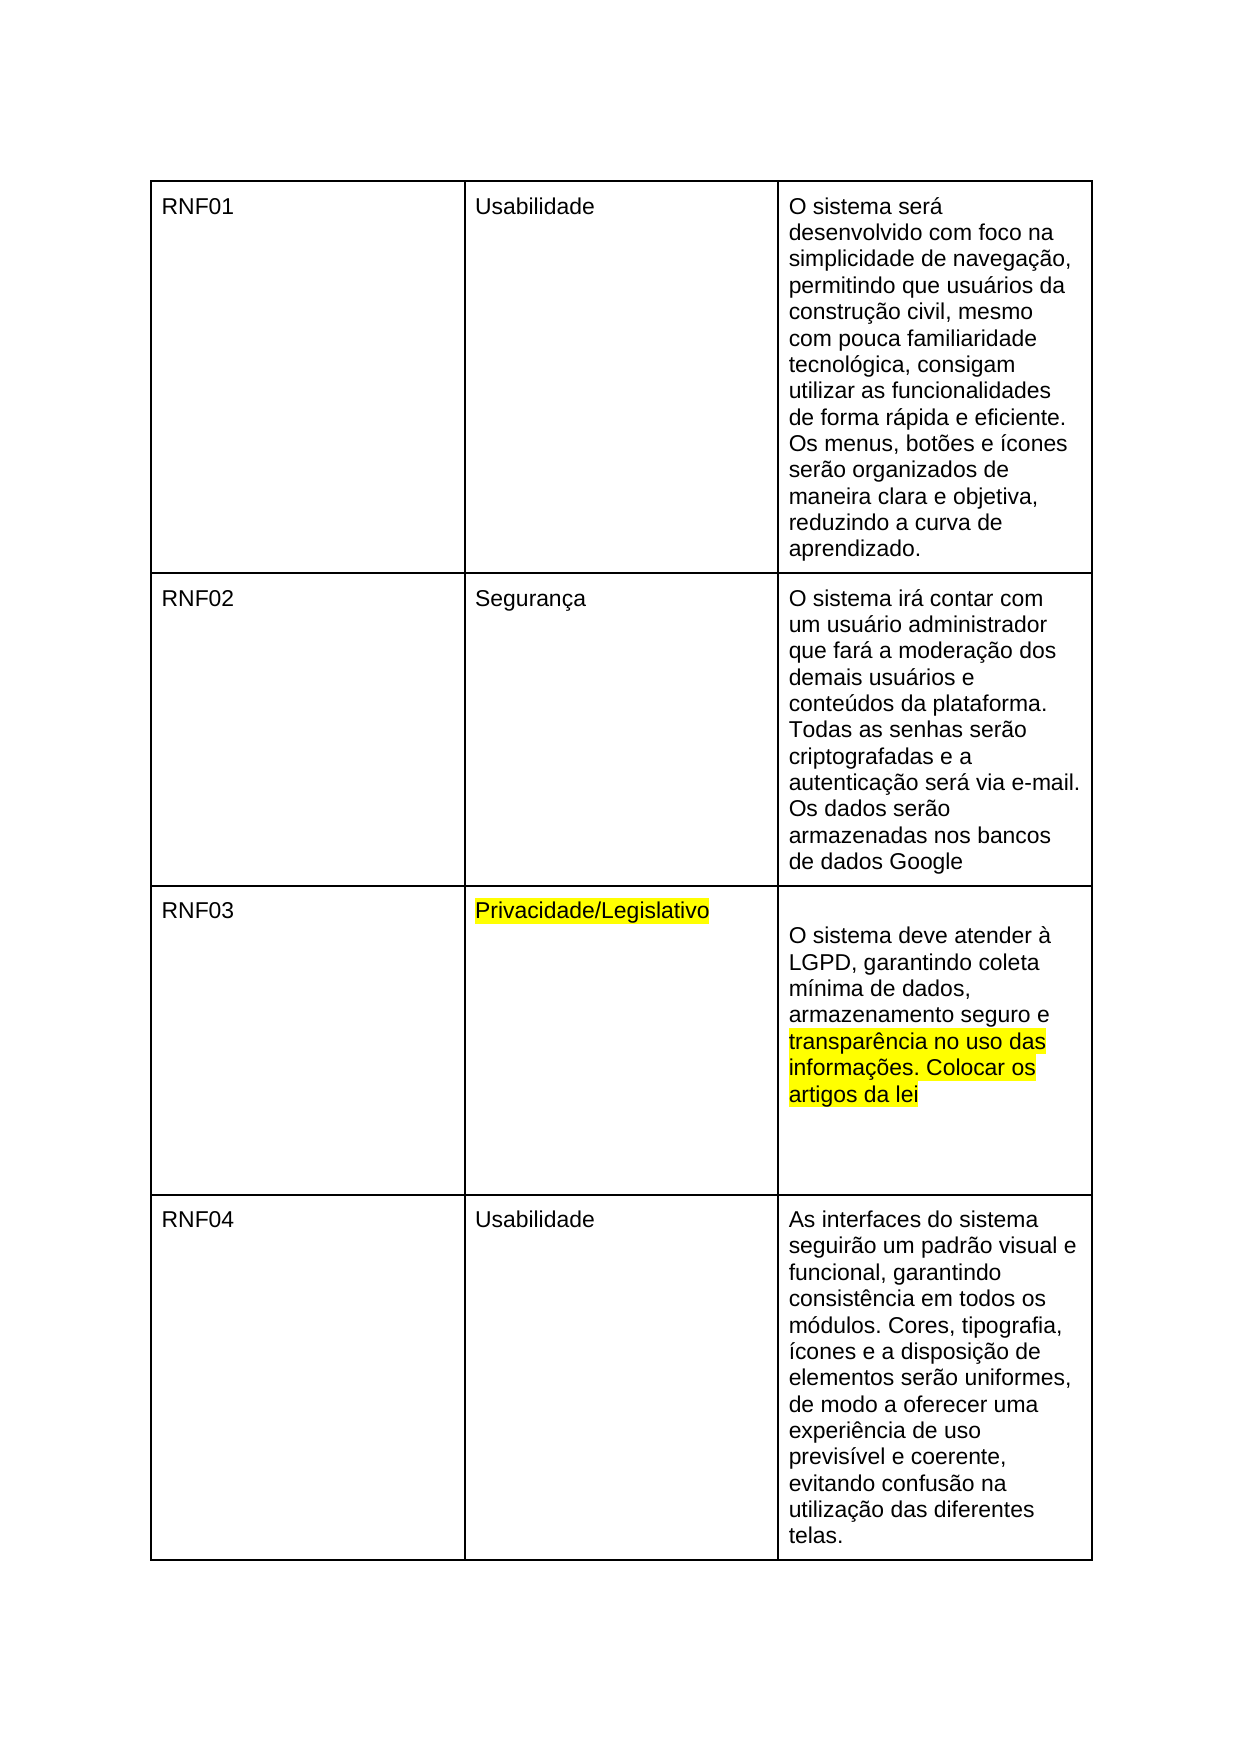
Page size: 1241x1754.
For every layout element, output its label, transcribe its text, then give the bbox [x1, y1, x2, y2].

table_header RNF01 [152, 182, 464, 572]
table_cell RNF02 [152, 574, 464, 885]
table_cell RNF04 [152, 1196, 464, 1559]
table_cell Privacidade/Legislativo [466, 887, 777, 1194]
table_cell RNF03 [152, 887, 464, 1194]
table_cell As interfaces do sistema seguirão um padrão visual e funcional, garantindo consistência em todos os módulos. Cores, tipografia, ícones e a disposição de elementos serão uniformes, de modo a oferecer uma experiência de uso previsível e coerente, evitando confusão na utilização das diferentes telas. [779, 1196, 1091, 1559]
table_cell Segurança [466, 574, 777, 885]
table_header O sistema será desenvolvido com foco na simplicidade de navegação, permitindo que usuários da construção civil, mesmo com pouca familiaridade tecnológica, consigam utilizar as funcionalidades de forma rápida e eficiente. Os menus, botões e ícones serão organizados de maneira clara e objetiva, reduzindo a curva de aprendizado. [779, 182, 1091, 572]
table_cell O sistema deve atender à LGPD, garantindo coleta mínima de dados, armazenamento seguro e transparência no uso das informações. Colocar os artigos da lei [779, 887, 1091, 1194]
table_header Usabilidade [466, 182, 777, 572]
table_cell O sistema irá contar com um usuário administrador que fará a moderação dos demais usuários e conteúdos da plataforma. Todas as senhas serão criptografadas e a autenticação será via e-mail. Os dados serão armazenadas nos bancos de dados Google [779, 574, 1091, 885]
table_cell Usabilidade [466, 1196, 777, 1559]
